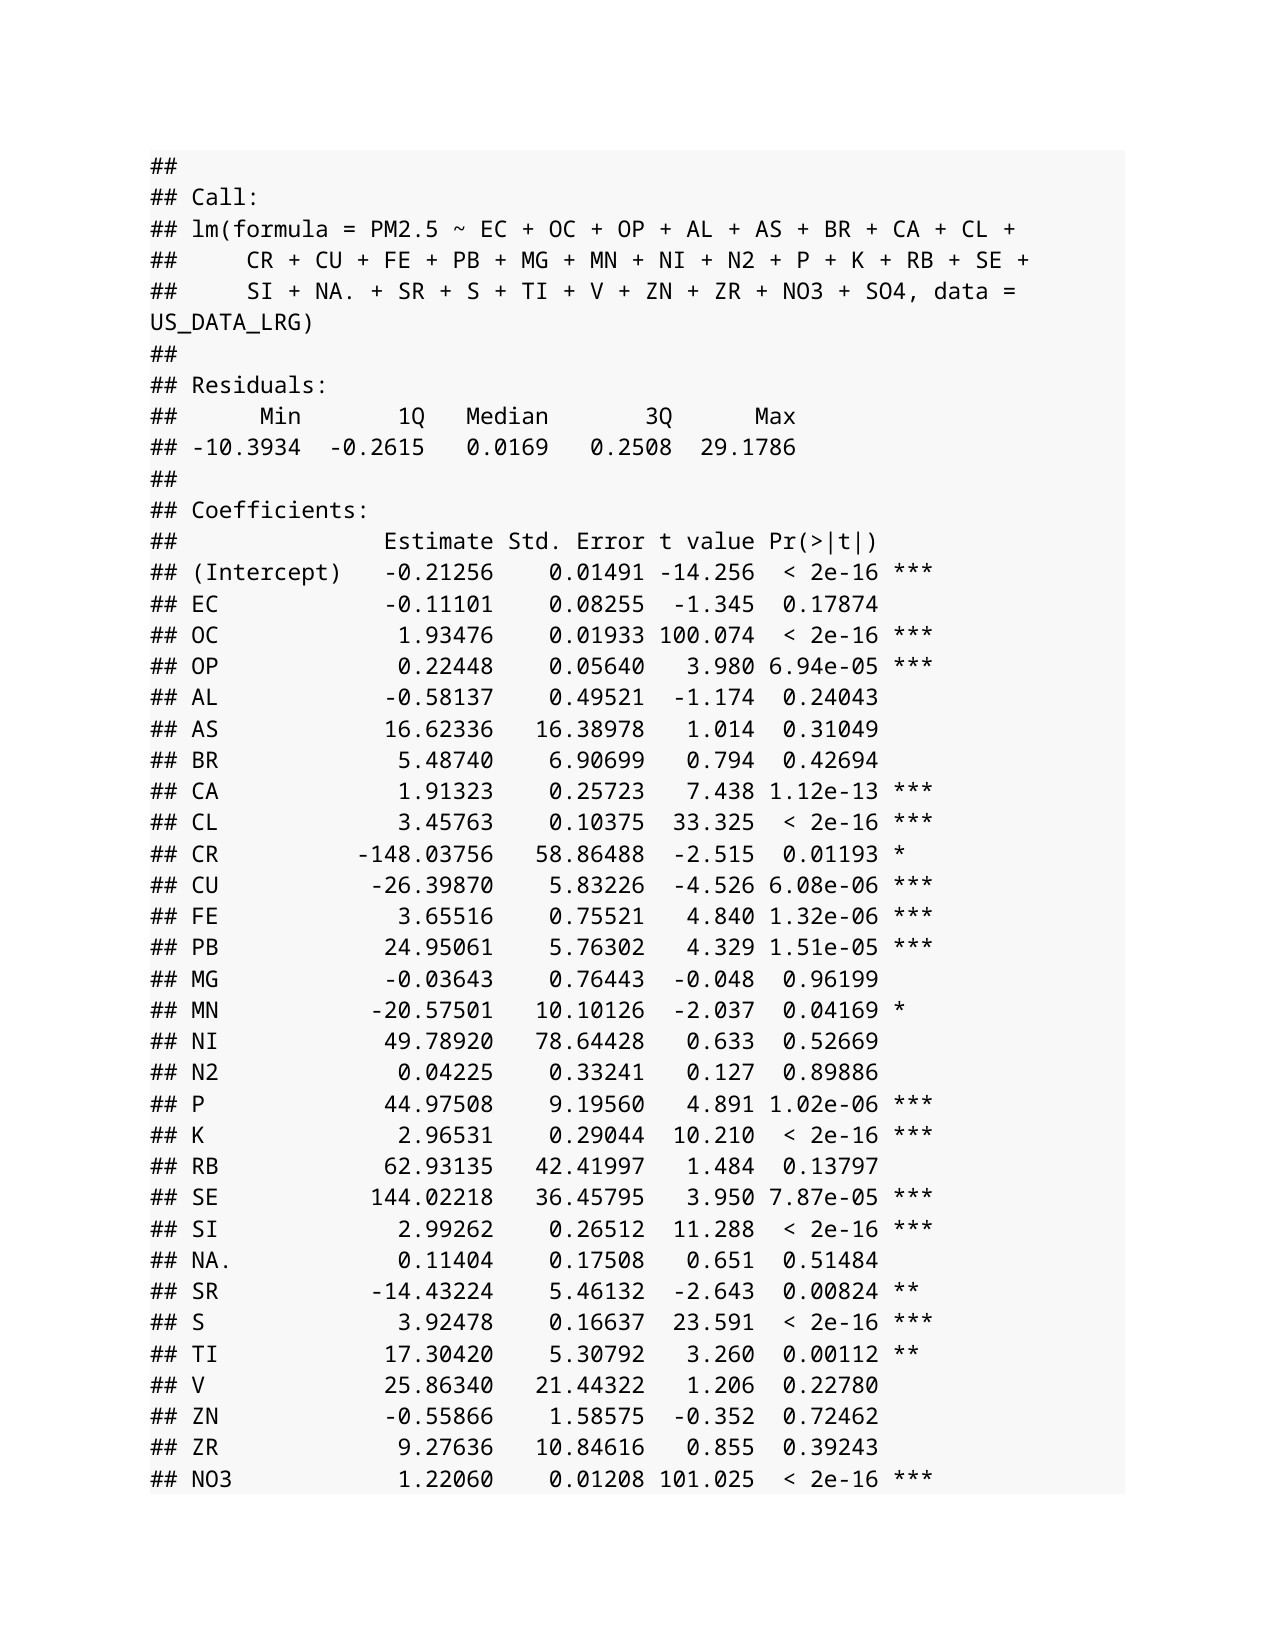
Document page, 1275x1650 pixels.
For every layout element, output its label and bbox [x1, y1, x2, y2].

text [150, 150, 1125, 1494]
